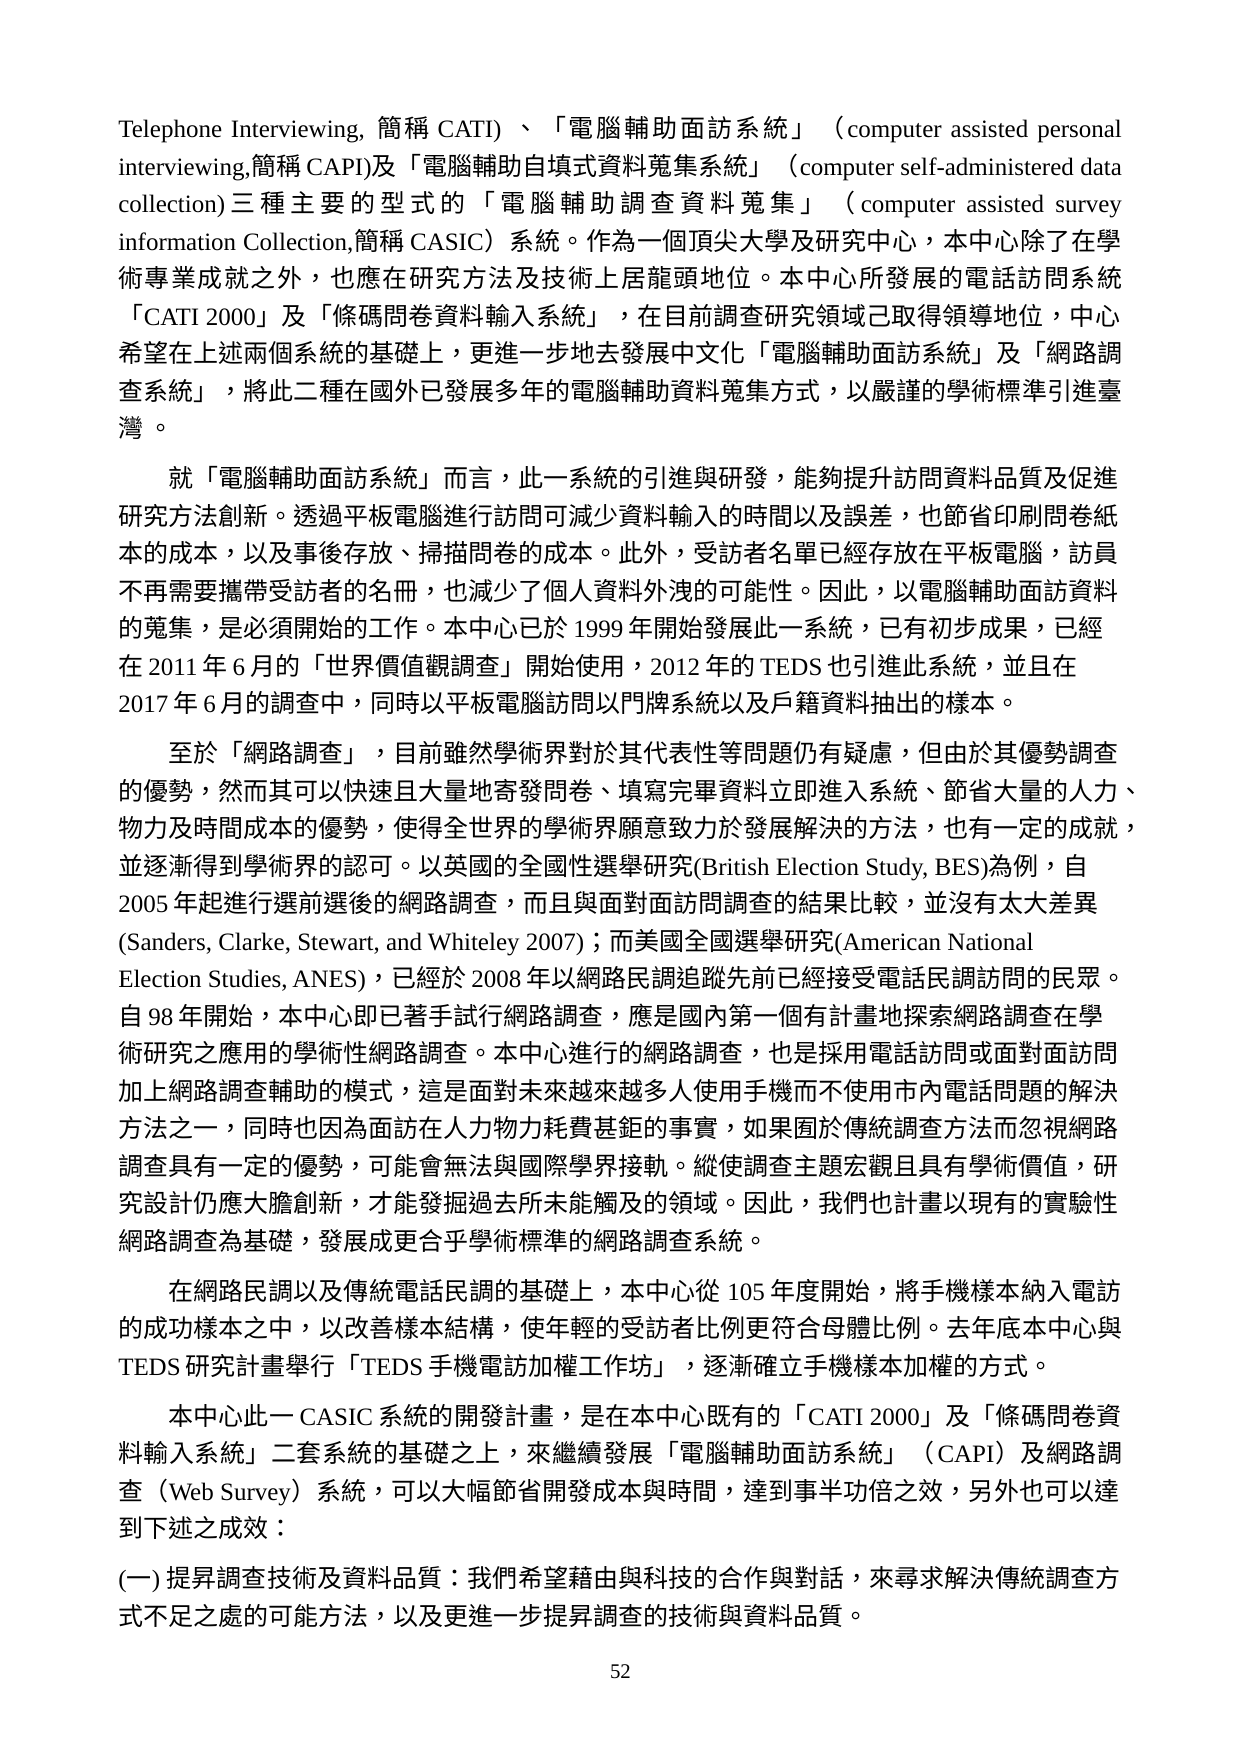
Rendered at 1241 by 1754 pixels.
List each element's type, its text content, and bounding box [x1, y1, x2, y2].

text (一) 提昇調查技術及資料品質：我們希望藉由與科技的合作與對話，來尋求解決傳統調查方 式不足之處的可能方法，以及更進一步提昇調查的技術與資料品質。 [118, 1558, 1122, 1633]
text 就「電腦輔助面訪系統」而言，此一系統的引進與研發，能夠提升訪問資料品質及促進研究方法創新。透過平板電腦進行訪問可減少資料輸入的時間以及誤差，也節省印刷問卷紙本的成本，以及事後存放、掃描問卷的成本。此外，受訪者名單已經存放在平板電腦，訪員不再需要攜帶受訪者的名冊，也減少了個人資料外洩的可能性。因此，以電腦輔助面訪資料的蒐集，是必須開始的工作。本中心已於1999年開始發展此一系統，已有初步成果，已經在2011年6月的「世界價值觀調查」開始使用，2012年的TEDS也引進此系統，並且在2017年6月的調查中，同時以平板電腦訪問以門牌系統以及戶籍資料抽出的樣本。 [118, 458, 1122, 721]
text 本中心此一CASIC系統的開發計畫，是在本中心既有的「CATI 2000」及「條碼問卷資料輸入系統」二套系統的基礎之上，來繼續發展「電腦輔助面訪系統」（CAPI）及網路調查（Web Survey）系統，可以大幅節省開發成本與時間，達到事半功倍之效，另外也可以達到下述之成效： [118, 1396, 1122, 1546]
text 在網路民調以及傳統電話民調的基礎上，本中心從105年度開始，將手機樣本納入電訪的成功樣本之中，以改善樣本結構，使年輕的受訪者比例更符合母體比例。去年底本中心與TEDS研究計畫舉行「TEDS手機電訪加權工作坊」，逐漸確立手機樣本加權的方式。 [118, 1271, 1122, 1383]
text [118, 108, 1122, 446]
text 至於「網路調查」，目前雖然學術界對於其代表性等問題仍有疑慮，但由於其優勢調查的優勢，然而其可以快速且大量地寄發問卷、填寫完畢資料立即進入系統、節省大量的人力、物力及時間成本的優勢，使得全世界的學術界願意致力於發展解決的方法，也有一定的成就，並逐漸得到學術界的認可。以英國的全國性選舉研究(British Election Study, BES)為例，自2005年起進行選前選後的網路調查，而且與面對面訪問調查的結果比較，並沒有太大差異(Sanders, Clarke, Stewart, and Whiteley 2007)；而美國全國選舉研究(American National Election Studies, ANES)，已經於2008年以網路民調追蹤先前已經接受電話民調訪問的民眾。自98年開始，本中心即已著手試行網路調查，應是國內第一個有計畫地探索網路調查在學術研究之應用的學術性網路調查。本中心進行的網路調查，也是採用電話訪問或面對面訪問加上網路調查輔助的模式，這是面對未來越來越多人使用手機而不使用市內電話問題的解決方法之一，同時也因為面訪在人力物力耗費甚鉅的事實，如果囿於傳統調查方法而忽視網路調查具有一定的優勢，可能會無法與國際學界接軌。縱使調查主題宏觀且具有學術價值，研究設計仍應大膽創新，才能發掘過去所未能觸及的領域。因此，我們也計畫以現有的實驗性網路調查為基礎，發展成更合乎學術標準的網路調查系統。 [118, 733, 1122, 1258]
